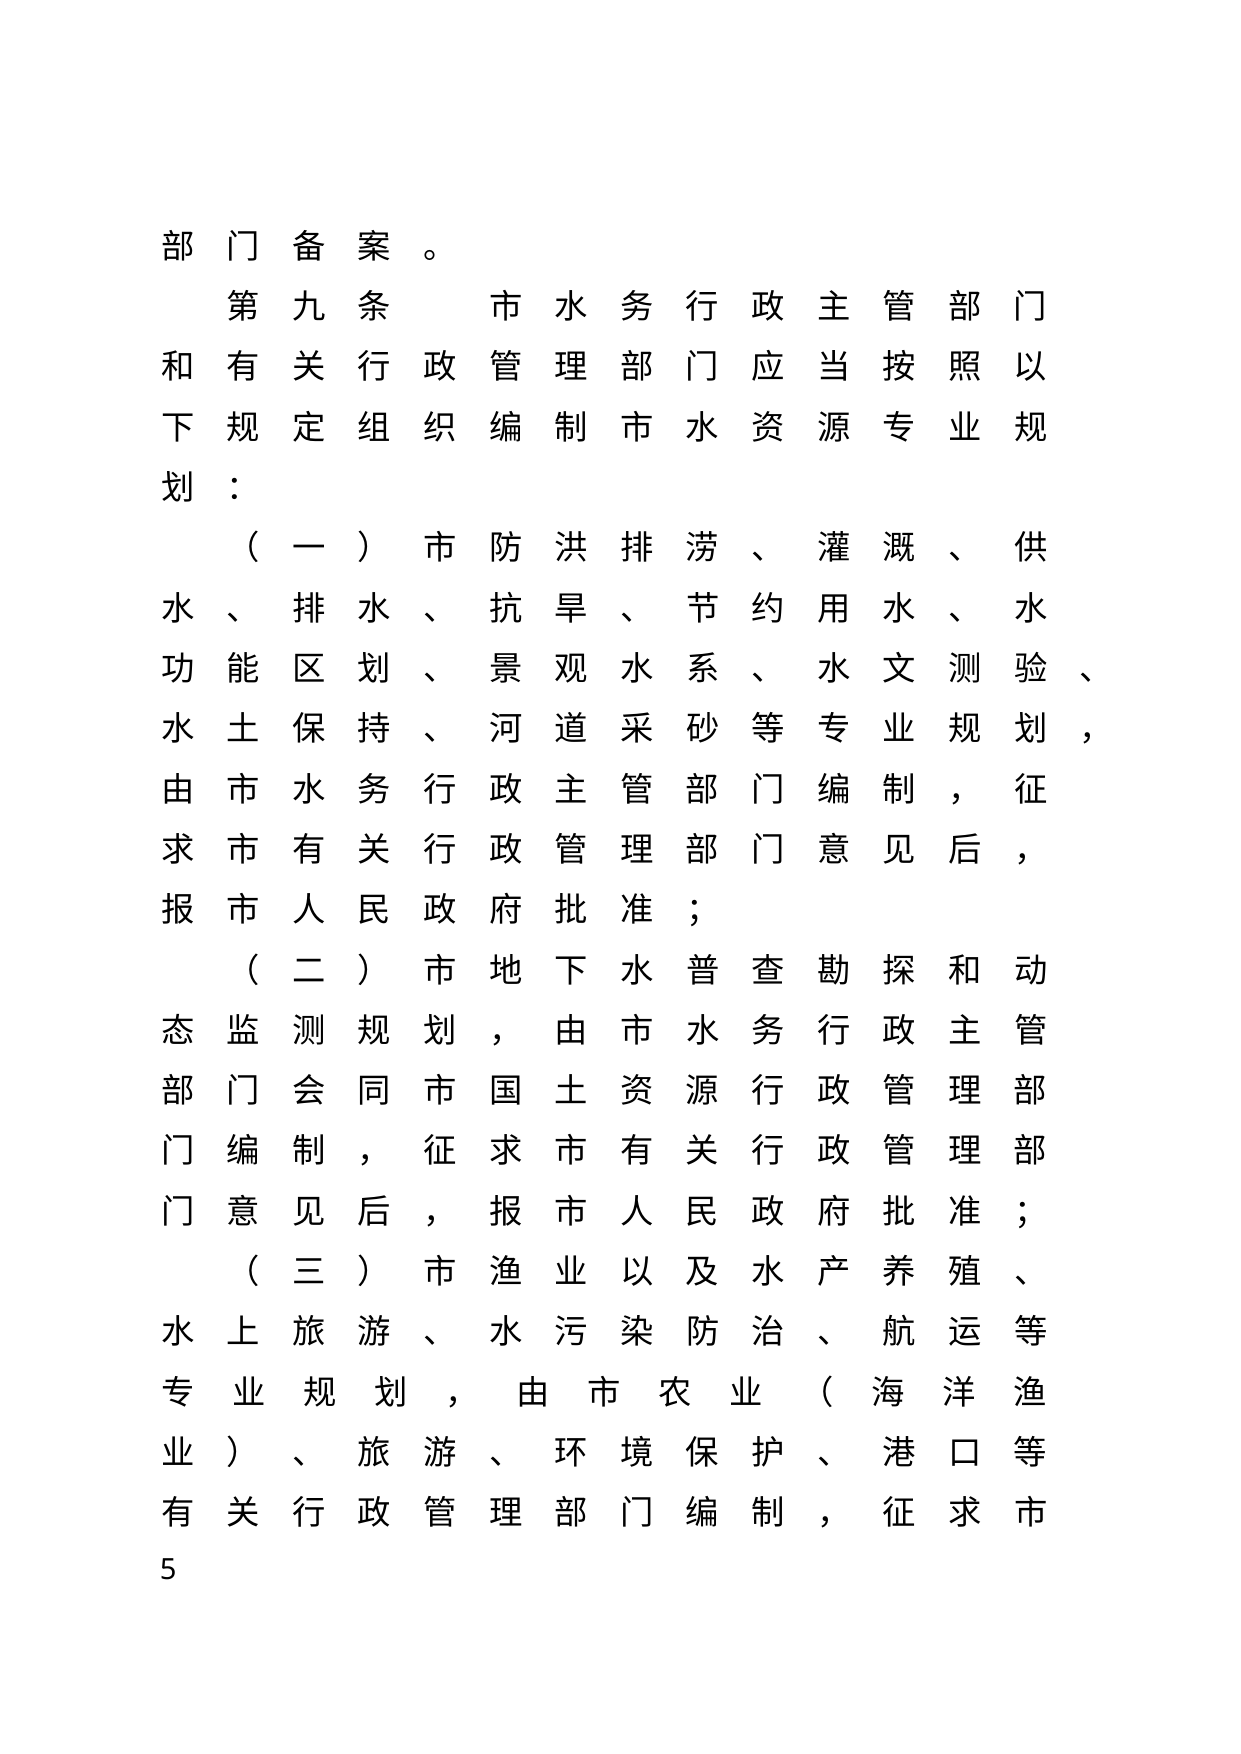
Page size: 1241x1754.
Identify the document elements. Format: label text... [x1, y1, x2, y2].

text （二）市地下水普查勘探和动态监测规划，由市水务行政主管部门会同市国土资源行政管理部门编制，征求市有关行政管理部门意见后，报市人民政府批准； [161, 937, 1079, 1239]
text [161, 1239, 1079, 1540]
text （一）市防洪排涝、灌溉、供水、排水、抗旱、节约用水、水功能区划、景观水系、水文测验、水土保持、河道采砂等专业规划，由市水务行政主管部门编制，征求市有关行政管理部门意见后，报市人民政府批准； [161, 515, 1079, 937]
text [161, 213, 1079, 274]
text 第九条 市水务行政主管部门和有关行政管理部门应当按照以下规定组织编制市水资源专业规划： [161, 274, 1079, 515]
